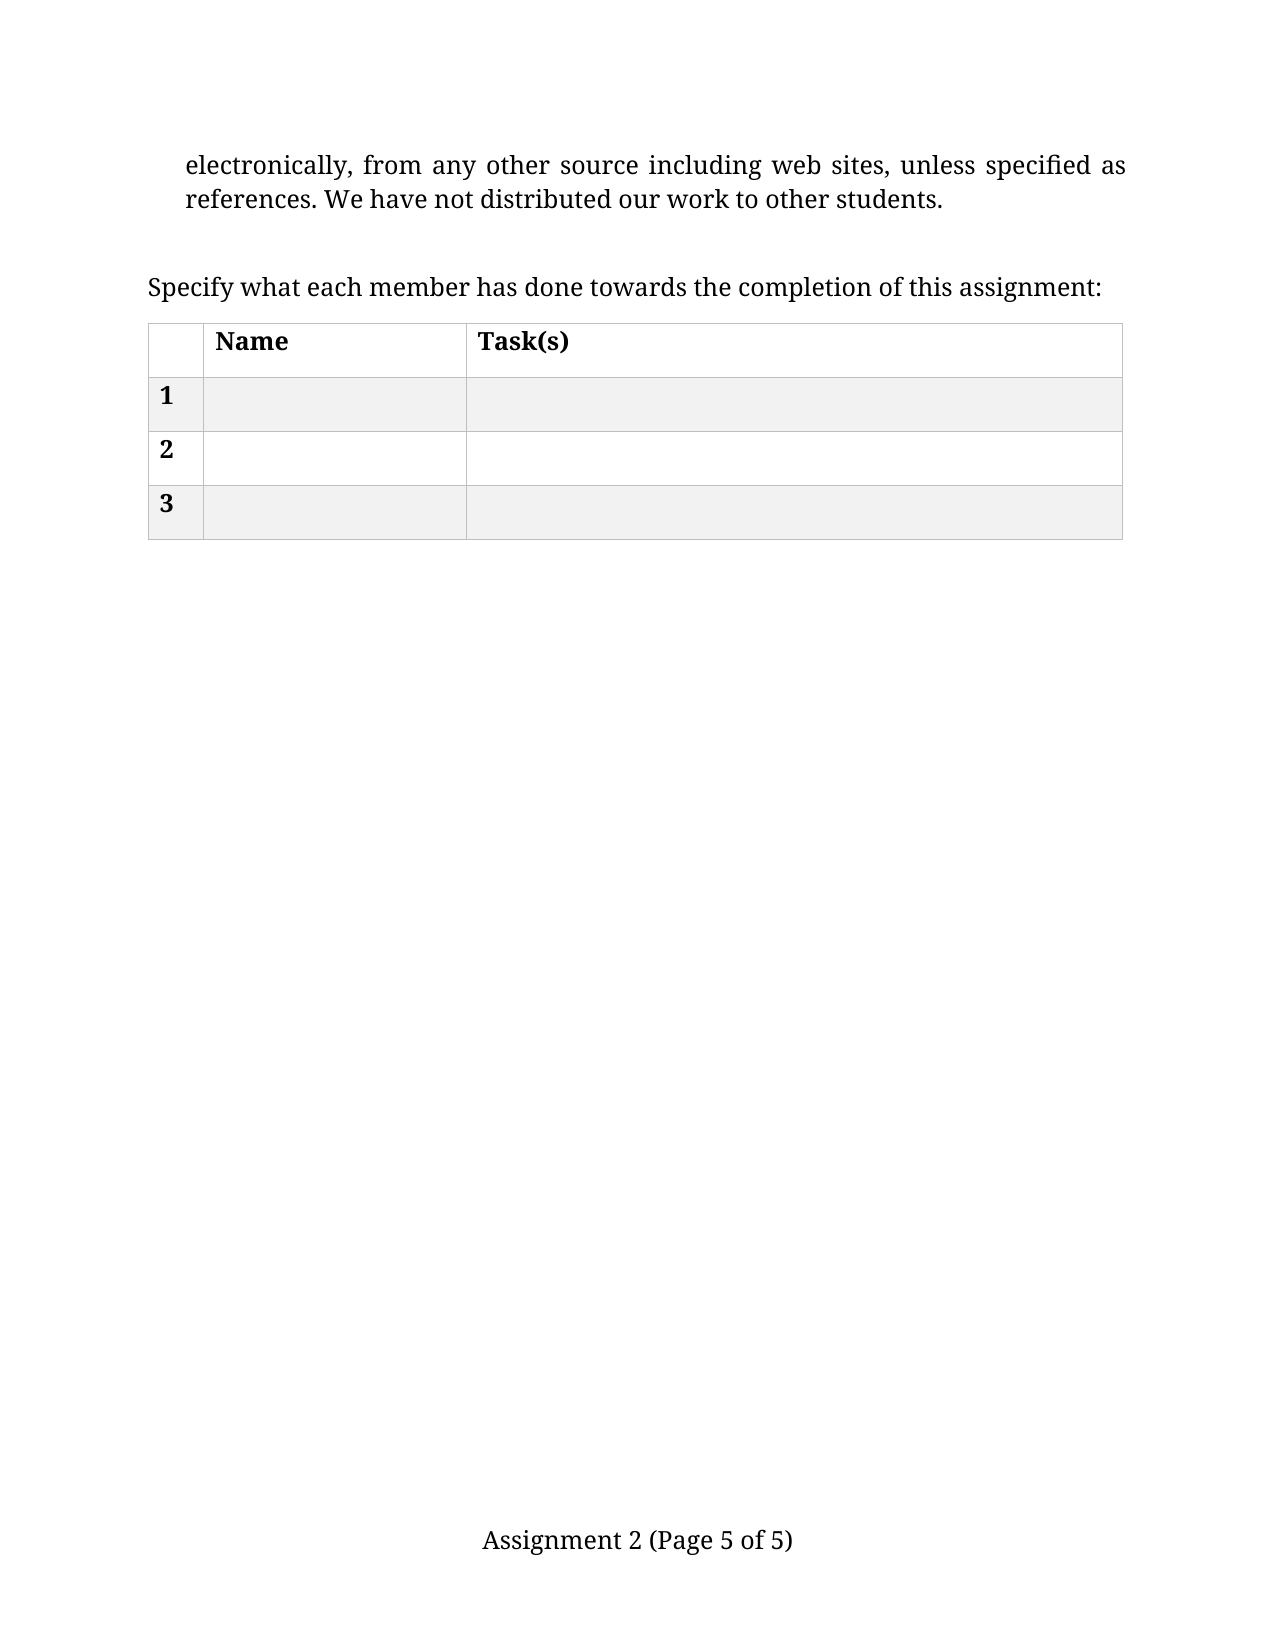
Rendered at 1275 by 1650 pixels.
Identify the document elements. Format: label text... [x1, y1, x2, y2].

table_header [149, 324, 203, 377]
table_cell [204, 486, 466, 539]
text Specify what each member has done towards the completion of this assignment: [148, 269, 1127, 303]
table_cell 3 [149, 486, 203, 539]
table_cell 2 [149, 432, 203, 485]
table_header Name [204, 324, 466, 377]
table_header Task(s) [467, 324, 1122, 377]
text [185, 148, 1127, 216]
table_cell [467, 432, 1122, 485]
table_cell [467, 486, 1122, 539]
table_cell [204, 432, 466, 485]
table_cell [204, 378, 466, 431]
table_cell 1 [149, 378, 203, 431]
table_cell [467, 378, 1122, 431]
